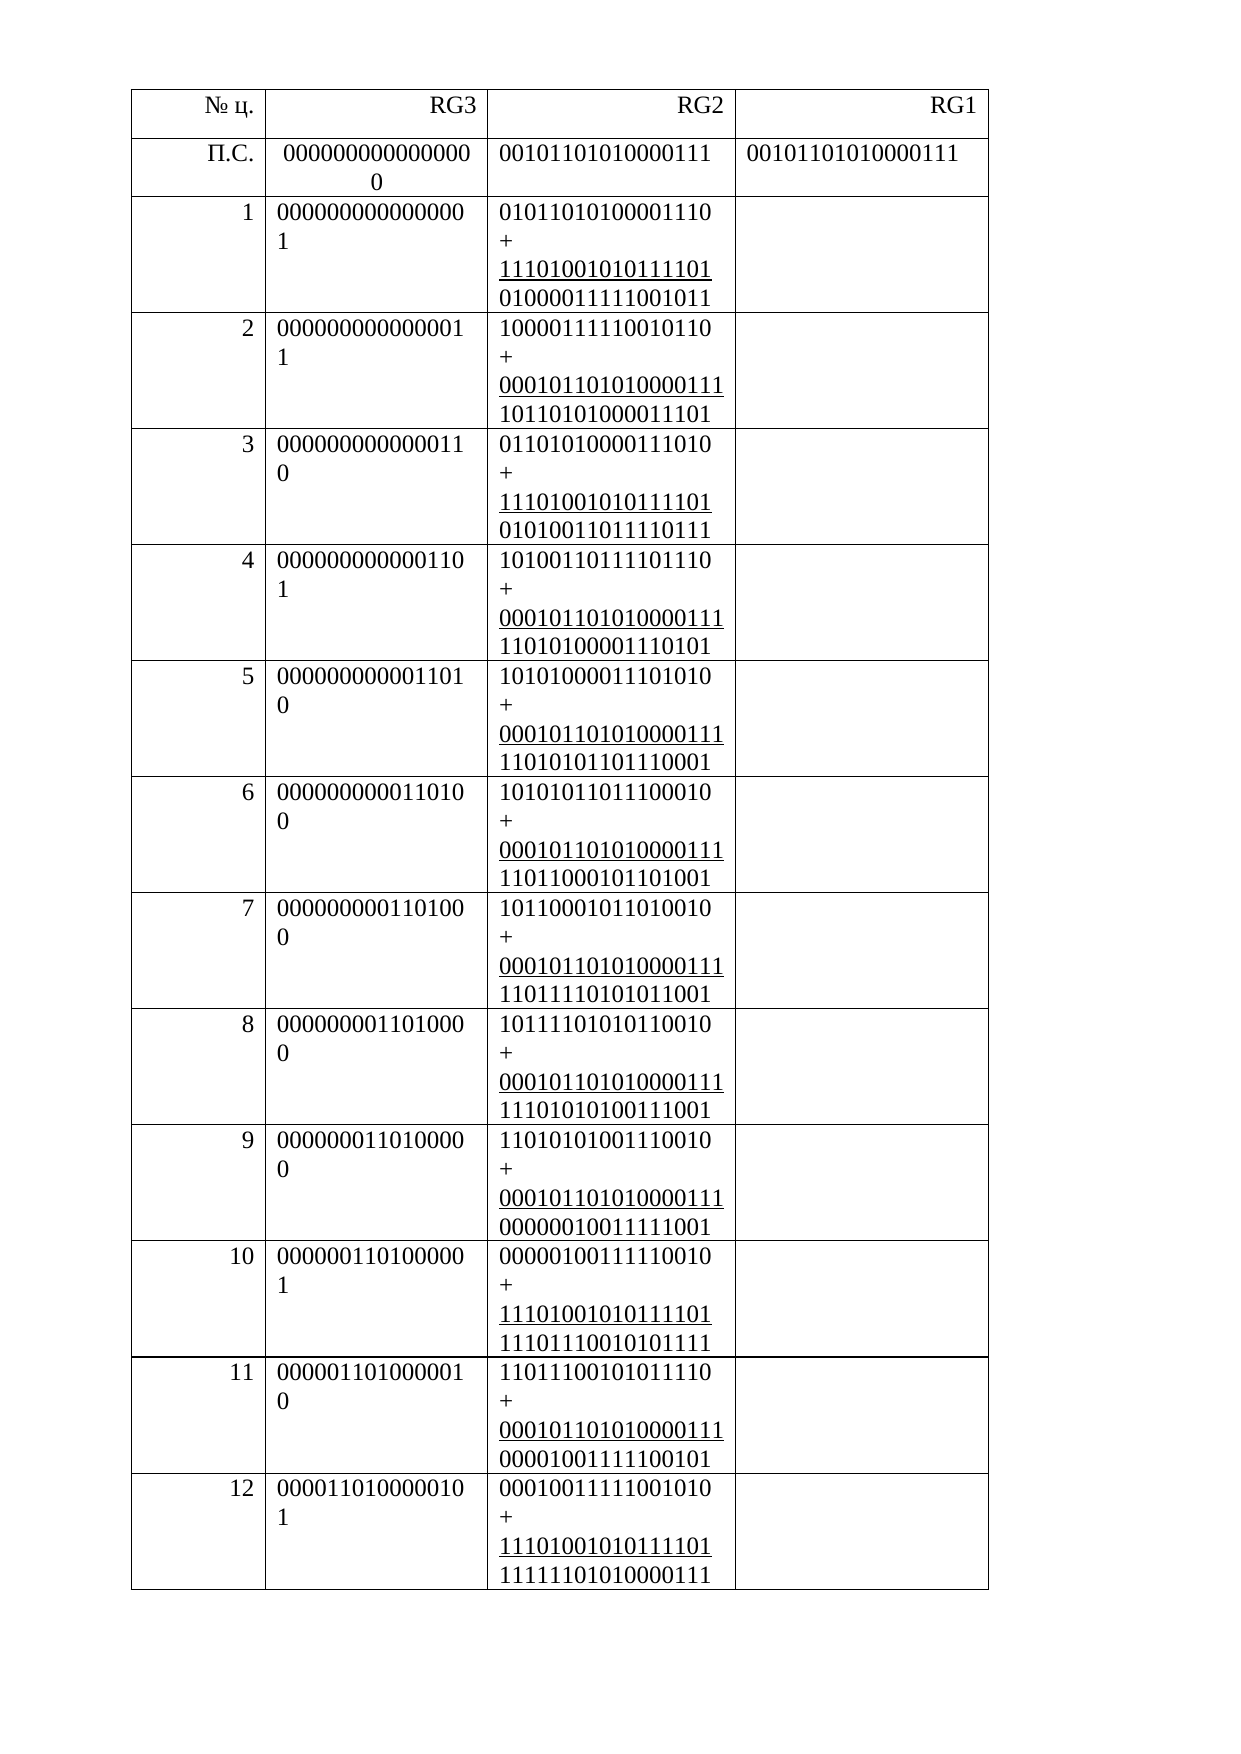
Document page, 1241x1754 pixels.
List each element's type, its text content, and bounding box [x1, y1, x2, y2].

table_cell 01011010100001110 + 11101001010111101 01000011111001011 [488, 197, 735, 312]
table_cell 1 [132, 197, 265, 312]
table_cell 00010011111001010 + 11101001010111101 11111101010000111 [488, 1474, 735, 1588]
table_cell 10101011011100010 + 000101101010000111 11011000101101001 [488, 777, 735, 892]
table_cell [736, 1241, 988, 1356]
table_cell 3 [132, 429, 265, 544]
table_cell 0000000000000110 [266, 429, 487, 544]
table_cell 0000110100000101 [266, 1474, 487, 1588]
table_cell 0000000110100000 [266, 1125, 487, 1240]
table_cell 0000000000001101 [266, 545, 487, 660]
table_cell 0000011010000010 [266, 1358, 487, 1472]
table_cell 10101000011101010 + 000101101010000111 11010101101110001 [488, 661, 735, 776]
table_cell 6 [132, 777, 265, 892]
table_cell 10110001011010010 + 000101101010000111 11011110101011001 [488, 893, 735, 1008]
table_cell П.С. [132, 139, 265, 196]
table_cell [736, 893, 988, 1008]
table_cell [736, 1125, 988, 1240]
table_cell 7 [132, 893, 265, 1008]
table_cell 10000111110010110 + 000101101010000111 10110101000011101 [488, 313, 735, 428]
table_header RG3 [266, 90, 487, 137]
table_cell [736, 313, 988, 428]
table_cell 4 [132, 545, 265, 660]
table_cell [736, 1474, 988, 1588]
table_cell 0000000001101000 [266, 893, 487, 1008]
table_cell 0000000000011010 [266, 661, 487, 776]
table_cell 00101101010000111 [736, 139, 988, 196]
table_cell 0000000000000000 [266, 139, 487, 196]
table_cell 11010101001110010 + 000101101010000111 00000010011111001 [488, 1125, 735, 1240]
table_cell 0000000000000001 [266, 197, 487, 312]
table_cell [736, 429, 988, 544]
table_header RG2 [488, 90, 735, 137]
table_cell 12 [132, 1474, 265, 1588]
table_cell [736, 777, 988, 892]
table_cell 11 [132, 1358, 265, 1472]
table_cell 10100110111101110 + 000101101010000111 11010100001110101 [488, 545, 735, 660]
table_header RG1 [736, 90, 988, 137]
table_cell 00101101010000111 [488, 139, 735, 196]
table_cell 01101010000111010 + 11101001010111101 01010011011110111 [488, 429, 735, 544]
table_cell [736, 1358, 988, 1472]
table_cell 0000000011010000 [266, 1009, 487, 1124]
table_cell 11011100101011110 + 000101101010000111 00001001111100101 [488, 1358, 735, 1472]
table_cell 0000001101000001 [266, 1241, 487, 1356]
table_cell [736, 1009, 988, 1124]
table_cell 2 [132, 313, 265, 428]
table_cell 10111101010110010 + 000101101010000111 11101010100111001 [488, 1009, 735, 1124]
table_cell 10 [132, 1241, 265, 1356]
table_header № ц. [132, 90, 265, 137]
table_cell 0000000000110100 [266, 777, 487, 892]
table_cell 0000000000000011 [266, 313, 487, 428]
table_cell [736, 545, 988, 660]
table_cell 5 [132, 661, 265, 776]
table_cell [736, 197, 988, 312]
table_cell 00000100111110010 + 11101001010111101 11101110010101111 [488, 1241, 735, 1356]
table_cell 8 [132, 1009, 265, 1124]
table_cell [736, 661, 988, 776]
table_cell 9 [132, 1125, 265, 1240]
